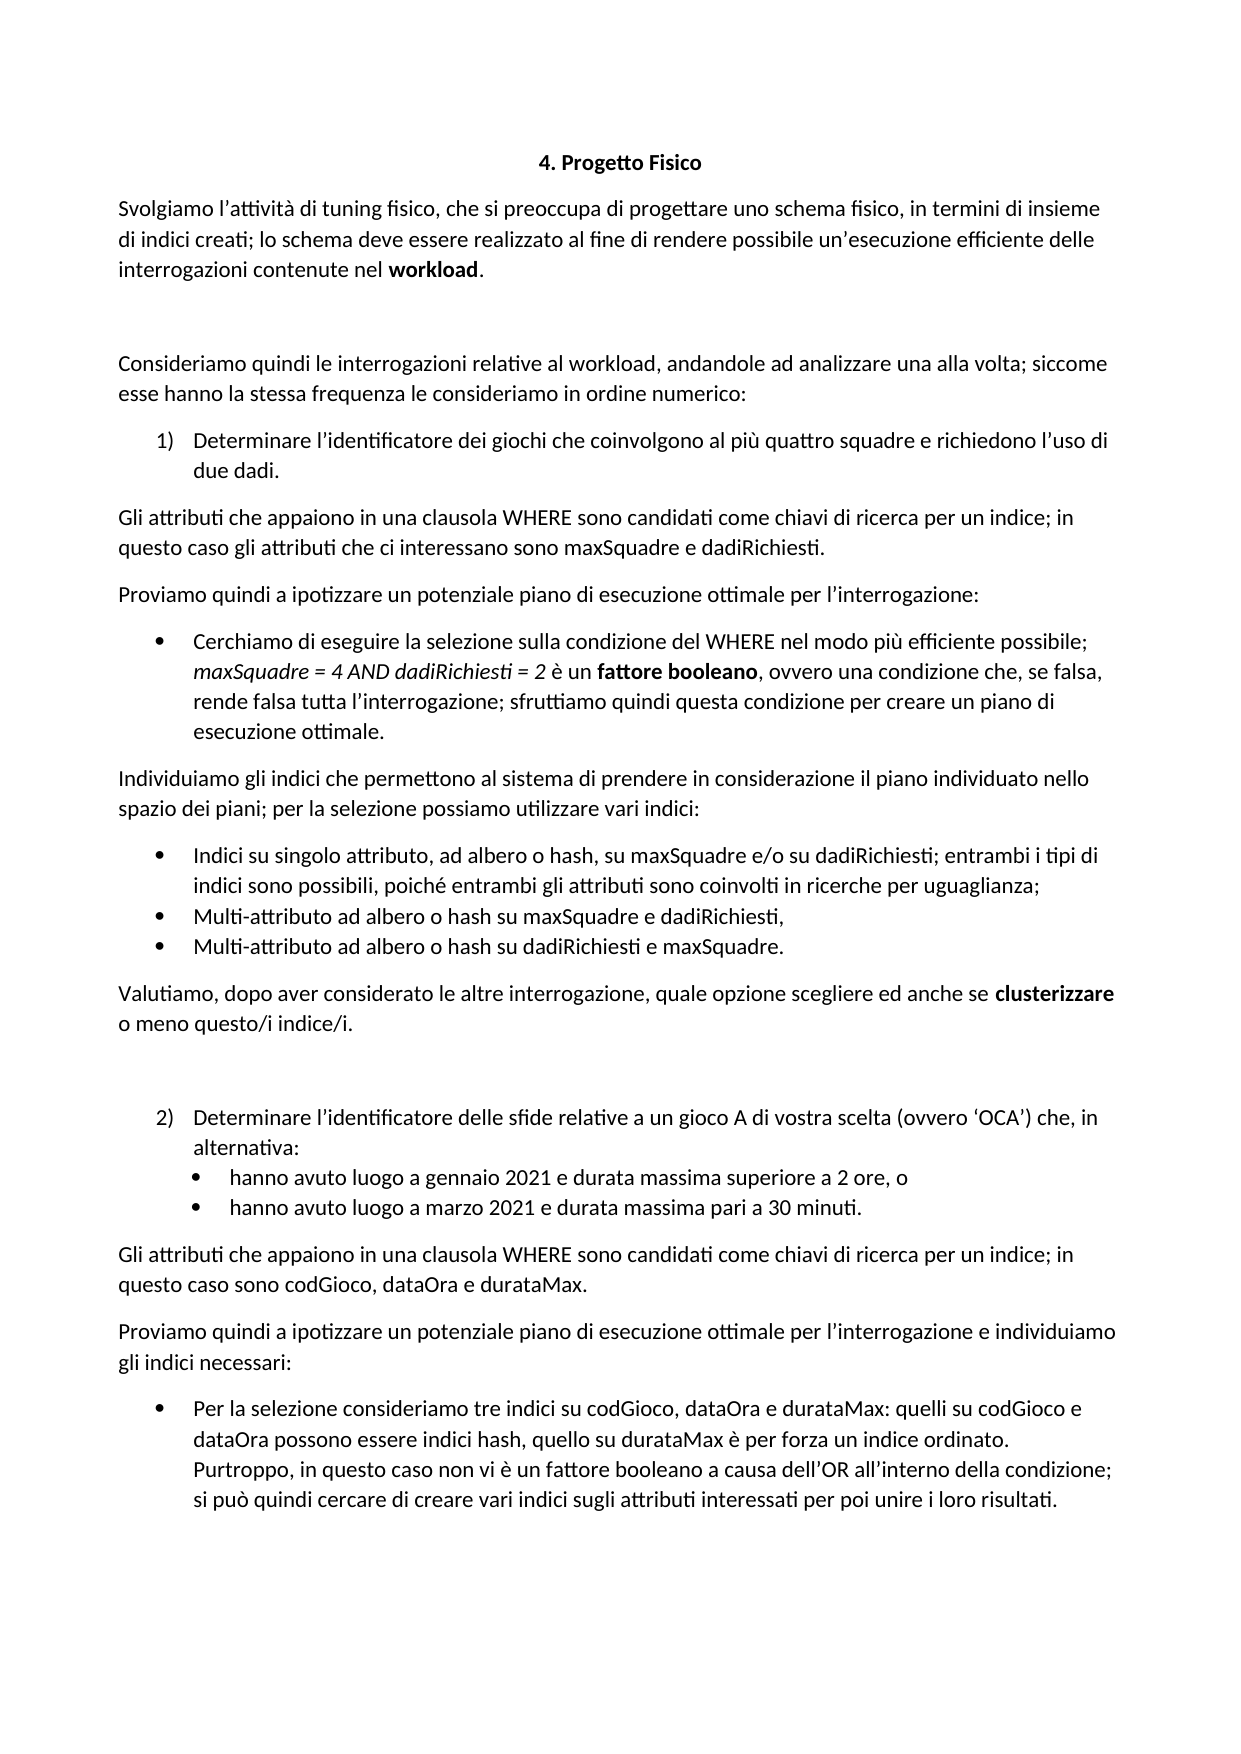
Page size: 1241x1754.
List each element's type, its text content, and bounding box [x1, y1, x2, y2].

list Per la selezione consideriamo tre indici su codGioco, dataOra e durataMax: quelli su codGioco e dataOra possono essere indici hash, quello su durataMax è per forza un indice ordinato. [156, 1394, 1122, 1453]
text Consideriamo quindi le interrogazioni relative al workload, andandole ad analizzare una alla volta; siccome esse hanno la stessa frequenza le consideriamo in ordine numerico: [118, 349, 1122, 407]
text Proviamo quindi a ipotizzare un potenziale piano di esecuzione ottimale per l’interrogazione: [118, 580, 1122, 608]
list Indici su singolo attributo, ad albero o hash, su maxSquadre e/o su dadiRichiesti; entrambi i tipi di indici sono possibili, poiché entrambi gli attributi sono coinvolti in ricerche per uguaglianza; [156, 841, 1122, 899]
list Multi-attributo ad albero o hash su dadiRichiesti e maxSquadre. [156, 932, 1122, 960]
list Determinare l’identificatore delle sfide relative a un gioco A di vostra scelta (ovvero ‘OCA’) che, in alternativa: [156, 1103, 1122, 1161]
text 4. Progetto Fisico [118, 148, 1122, 176]
list Determinare l’identificatore dei giochi che coinvolgono al più quattro squadre e richiedono l’uso di due dadi. [156, 426, 1122, 484]
list Multi-attributo ad albero o hash su maxSquadre e dadiRichiesti, [156, 902, 1122, 930]
list hanno avuto luogo a gennaio 2021 e durata massima superiore a 2 ore, o [192, 1163, 1122, 1191]
list Cerchiamo di eseguire la selezione sulla condizione del WHERE nel modo più efficiente possibile; maxSquadre = 4 AND dadiRichiesti = 2 è un fattore booleano, ovvero una condizione che, se falsa, rende falsa tutta l’interrogazione; sfruttiamo quindi questa condizione per creare un piano di esecuzione ottimale. [156, 627, 1122, 745]
text Svolgiamo l’attività di tuning fisico, che si preoccupa di progettare uno schema fisico, in termini di insieme di indici creati; lo schema deve essere realizzato al fine di rendere possibile un’esecuzione efficiente delle interrogazioni contenute nel workload. [118, 194, 1122, 283]
list hanno avuto luogo a marzo 2021 e durata massima pari a 30 minuti. [192, 1193, 1122, 1221]
text Proviamo quindi a ipotizzare un potenziale piano di esecuzione ottimale per l’interrogazione e individuiamo gli indici necessari: [118, 1317, 1122, 1376]
text Gli attributi che appaiono in una clausola WHERE sono candidati come chiavi di ricerca per un indice; in questo caso sono codGioco, dataOra e durataMax. [118, 1240, 1122, 1298]
list Purtroppo, in questo caso non vi è un fattore booleano a causa dell’OR all’interno della condizione; si può quindi cercare di creare vari indici sugli attributi interessati per poi unire i loro risultati. [193, 1455, 1122, 1513]
text Valutiamo, dopo aver considerato le altre interrogazione, quale opzione scegliere ed anche se clusterizzare o meno questo/i indice/i. [118, 979, 1122, 1037]
text Individuiamo gli indici che permettono al sistema di prendere in considerazione il piano individuato nello spazio dei piani; per la selezione possiamo utilizzare vari indici: [118, 764, 1122, 822]
text Gli attributi che appaiono in una clausola WHERE sono candidati come chiavi di ricerca per un indice; in questo caso gli attributi che ci interessano sono maxSquadre e dadiRichiesti. [118, 503, 1122, 561]
